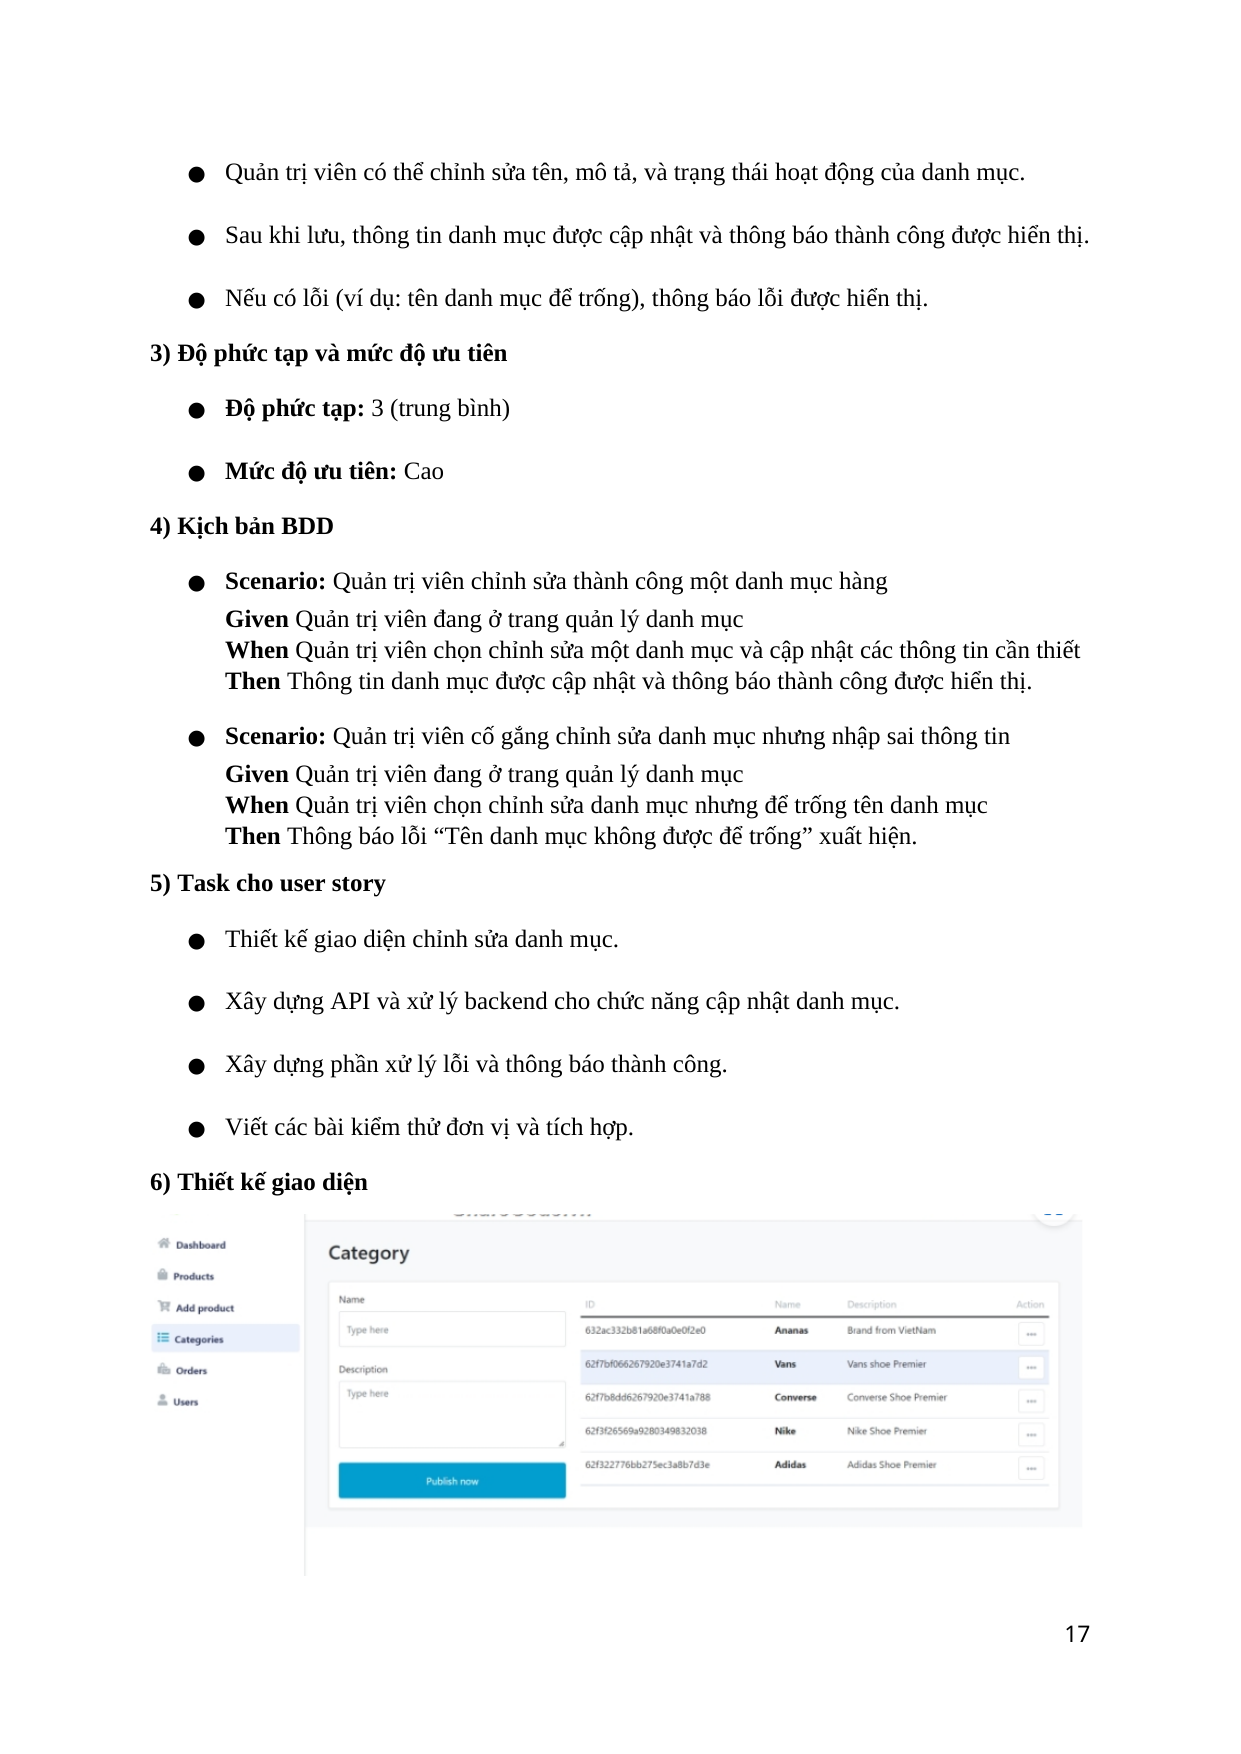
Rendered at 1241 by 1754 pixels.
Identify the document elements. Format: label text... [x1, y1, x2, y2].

list Nếu có lỗi (ví dụ: tên danh mục để trống), thông báo lỗi được hiển thị. [187, 275, 1090, 318]
text 5) Task cho user story [150, 868, 1090, 897]
picture [150, 1214, 1091, 1576]
text 3) Độ phức tạp và mức độ ưu tiên [150, 338, 1090, 367]
list Viết các bài kiểm thử đơn vị và tích hợp. [187, 1104, 1090, 1147]
list Scenario: Quản trị viên chỉnh sửa thành công một danh mục hàng Given Quản trị viên đang ở trang quản lý danh mục When Quản trị viên chọn chỉnh sửa một danh mục và cập nhật các thông tin cần thiết Then Thông tin danh mục được cập nhật và thông báo thành công được hiển thị. [187, 559, 1090, 695]
list Scenario: Quản trị viên cố gắng chỉnh sửa danh mục nhưng nhập sai thông tin Given Quản trị viên đang ở trang quản lý danh mục When Quản trị viên chọn chỉnh sửa danh mục nhưng để trống tên danh mục Then Thông báo lỗi “Tên danh mục không được để trống” xuất hiện. [187, 714, 1090, 849]
list Độ phức tạp: 3 (trung bình) [187, 386, 1090, 428]
text 4) Kịch bản BDD [150, 511, 1090, 540]
text 6) Thiết kế giao diện [150, 1167, 1090, 1196]
list Quản trị viên có thể chỉnh sửa tên, mô tả, và trạng thái hoạt động của danh mục. [187, 150, 1090, 193]
list Thiết kế giao diện chỉnh sửa danh mục. [187, 916, 1090, 959]
list Xây dựng phần xử lý lỗi và thông báo thành công. [187, 1042, 1090, 1084]
list Mức độ ưu tiên: Cao [187, 448, 1090, 491]
list Sau khi lưu, thông tin danh mục được cập nhật và thông báo thành công được hiển thị. [187, 213, 1090, 255]
list Xây dựng API và xử lý backend cho chức năng cập nhật danh mục. [187, 979, 1090, 1022]
